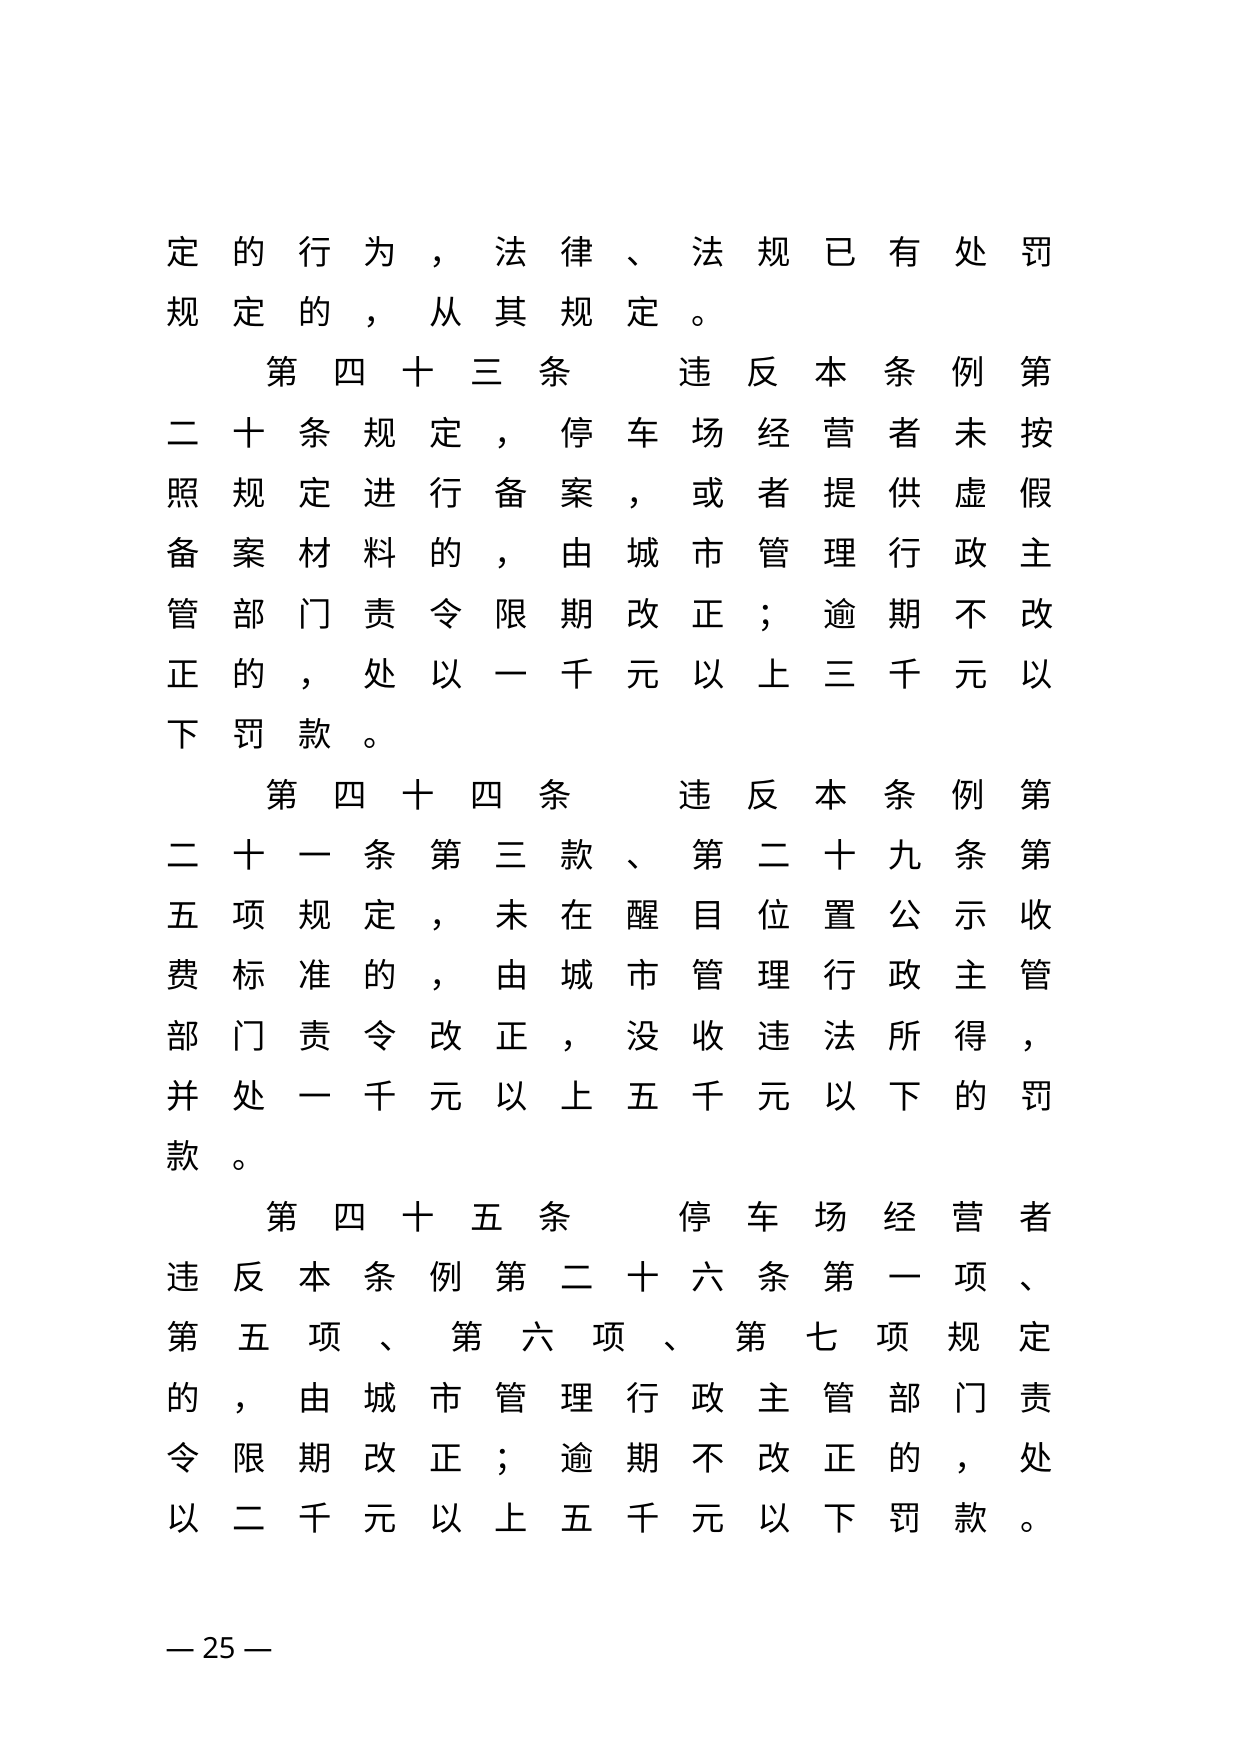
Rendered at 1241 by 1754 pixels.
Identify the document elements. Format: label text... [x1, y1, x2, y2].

text 第四十四条 违反本条例第二十一条第三款、第二十九条第五项规定，未在醒目位置公示收费标准的，由城市管理行政主管部门责令改正，没收违法所得，并处一千元以上五千元以下的罚款。 [167, 762, 1085, 1184]
text 第四十三条 违反本条例第二十条规定，停车场经营者未按照规定进行备案，或者提供虚假备案材料的，由城市管理行政主管部门责令限期改正；逾期不改正的，处以一千元以上三千元以下罚款。 [167, 340, 1085, 762]
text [167, 219, 1085, 340]
text 第四十五条 停车场经营者违反本条例第二十六条第一项、第五项、第六项、第七项规定的，由城市管理行政主管部门责令限期改正；逾期不改正的，处以二千元以上五千元以下罚款。 [167, 1184, 1085, 1546]
